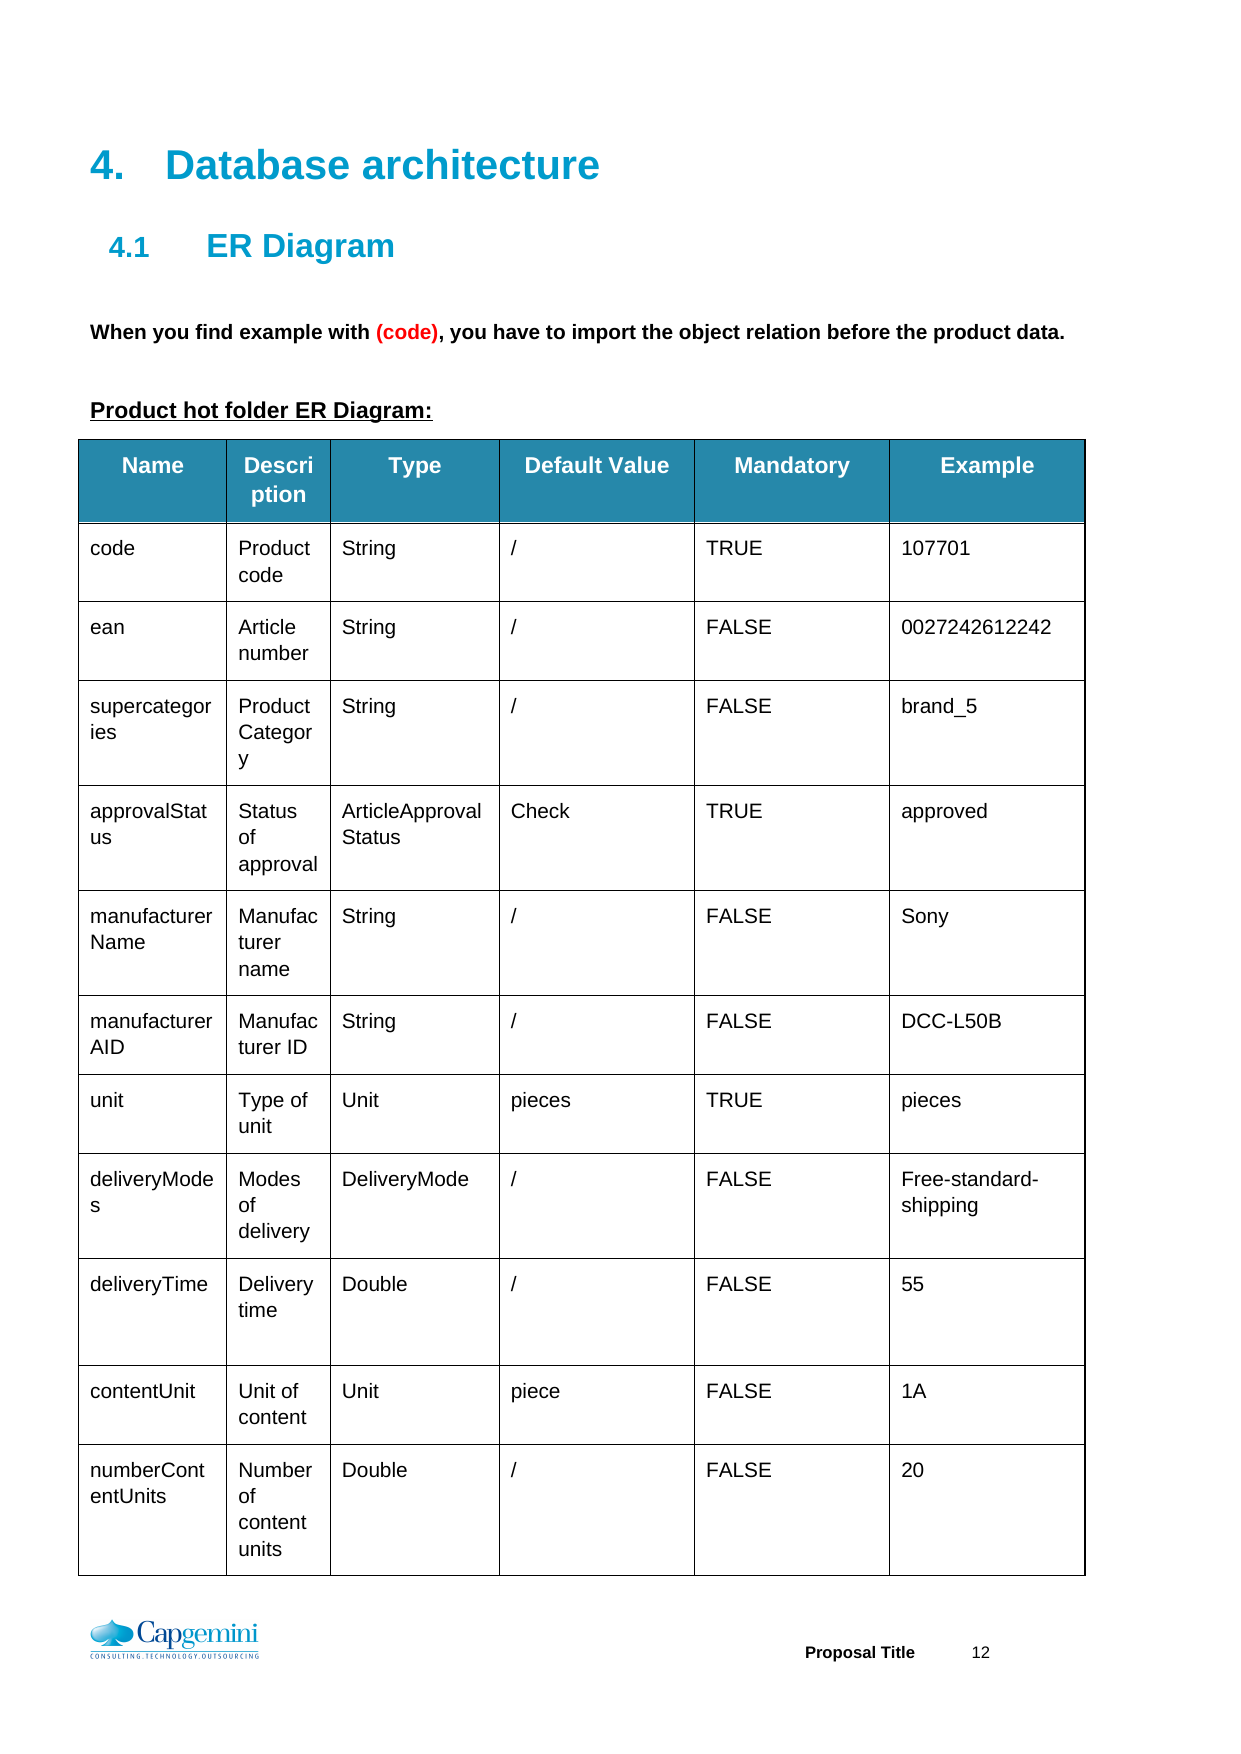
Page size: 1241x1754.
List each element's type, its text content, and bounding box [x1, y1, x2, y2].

table_cell FALSE [695, 1259, 889, 1365]
table_cell String [331, 891, 499, 995]
table_cell / [500, 681, 694, 785]
table_cell brand_5 [890, 681, 1084, 785]
table_cell Number of content units [227, 1445, 330, 1575]
subtitle ER Diagram [109, 226, 1150, 264]
table_header Description [227, 440, 330, 522]
table_cell TRUE [695, 524, 889, 601]
table_cell / [500, 602, 694, 680]
table_cell 20 [890, 1445, 1084, 1575]
table_cell contentUnit [79, 1366, 226, 1444]
text Product hot folder ER Diagram: [90, 397, 1150, 424]
table_cell approvalStatus [79, 786, 226, 890]
table_cell FALSE [695, 891, 889, 995]
table_cell code [79, 524, 226, 601]
table_cell Sony [890, 891, 1084, 995]
table_cell Type of unit [227, 1075, 330, 1153]
table_cell Status of approval [227, 786, 330, 890]
table_cell unit [79, 1075, 226, 1153]
table_cell FALSE [695, 602, 889, 680]
table_cell FALSE [695, 681, 889, 785]
table_header Type [331, 440, 499, 522]
table_cell Delivery time [227, 1259, 330, 1365]
table_cell FALSE [695, 1154, 889, 1258]
table_cell Double [331, 1259, 499, 1365]
table_cell Article number [227, 602, 330, 680]
subtitle Database architecture [90, 140, 1150, 188]
table_cell String [331, 602, 499, 680]
table_cell FALSE [695, 996, 889, 1074]
table_cell Manufacturer ID [227, 996, 330, 1074]
table_cell String [331, 996, 499, 1074]
table_cell Free-standard-shipping [890, 1154, 1084, 1258]
table_cell 55 [890, 1259, 1084, 1365]
table_cell manufacturerName [79, 891, 226, 995]
table_cell 1A [890, 1366, 1084, 1444]
table_cell Modes of delivery [227, 1154, 330, 1258]
table_cell / [500, 996, 694, 1074]
table_cell Unit of content [227, 1366, 330, 1444]
table_cell ean [79, 602, 226, 680]
table_cell piece [500, 1366, 694, 1444]
table_cell / [500, 1259, 694, 1365]
table_cell TRUE [695, 1075, 889, 1153]
table_cell pieces [500, 1075, 694, 1153]
table_header Default Value [500, 440, 694, 522]
table_cell String [331, 524, 499, 601]
table_cell Check [500, 786, 694, 890]
table_cell FALSE [695, 1366, 889, 1444]
table_cell / [500, 1445, 694, 1575]
table_cell Product code [227, 524, 330, 601]
table_cell 0027242612242 [890, 602, 1084, 680]
table_cell Unit [331, 1075, 499, 1153]
table_cell DeliveryMode [331, 1154, 499, 1258]
table_cell DCC-L50B [890, 996, 1084, 1074]
table_cell ArticleApprovalStatus [331, 786, 499, 890]
table_cell deliveryTime [79, 1259, 226, 1365]
table_header Mandatory [695, 440, 889, 522]
table_cell FALSE [695, 1445, 889, 1575]
table_cell deliveryModes [79, 1154, 226, 1258]
table_cell manufacturerAID [79, 996, 226, 1074]
table_cell 107701 [890, 524, 1084, 601]
table_cell approved [890, 786, 1084, 890]
table_cell / [500, 1154, 694, 1258]
table_cell Manufacturer name [227, 891, 330, 995]
picture [90, 1619, 259, 1659]
table_cell Unit [331, 1366, 499, 1444]
table_cell Product Category [227, 681, 330, 785]
table_header Example [890, 440, 1084, 522]
table_cell supercategories [79, 681, 226, 785]
table_cell TRUE [695, 786, 889, 890]
table_cell String [331, 681, 499, 785]
table_cell numberContentUnits [79, 1445, 226, 1575]
text When you find example with (code), you have to import the object relation before the product data. [90, 319, 1150, 343]
table_header Name [79, 440, 226, 522]
table_cell / [500, 524, 694, 601]
table_cell pieces [890, 1075, 1084, 1153]
table_cell Double [331, 1445, 499, 1575]
table_cell / [500, 891, 694, 995]
